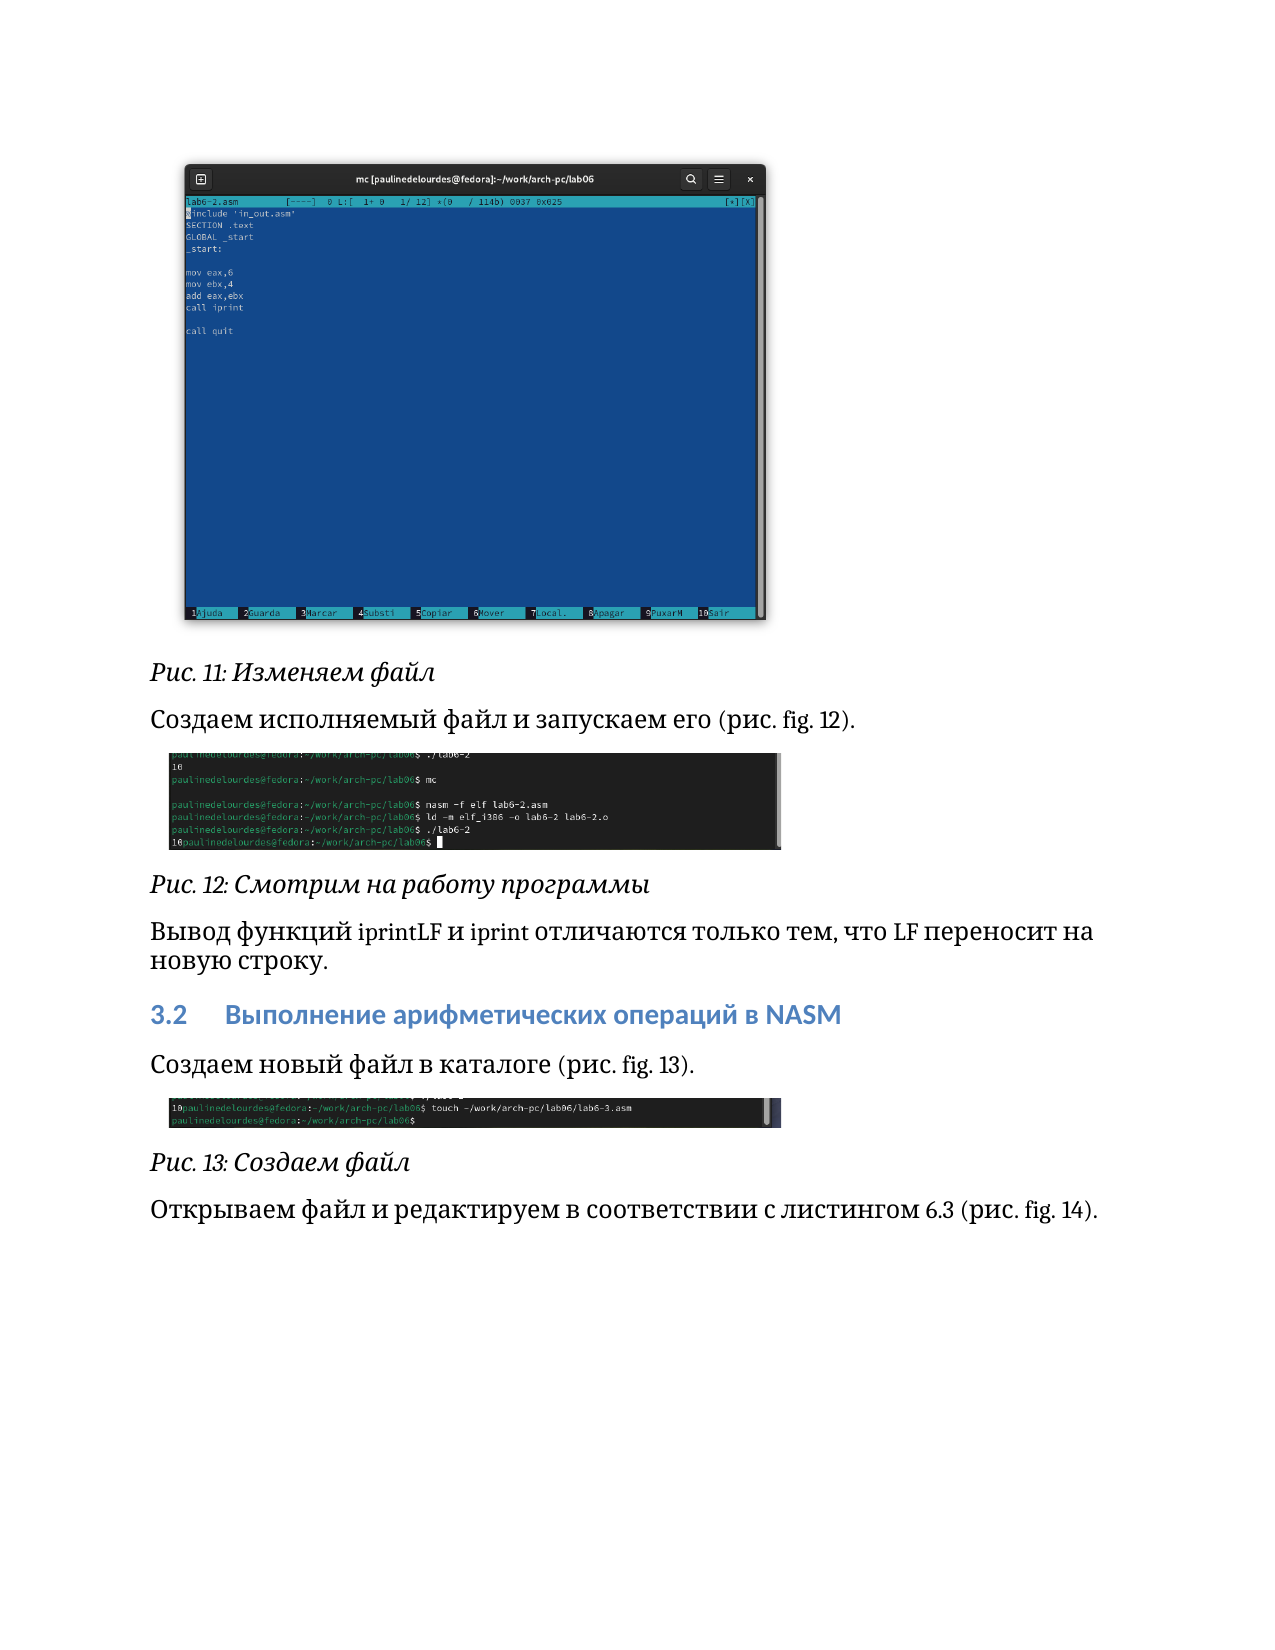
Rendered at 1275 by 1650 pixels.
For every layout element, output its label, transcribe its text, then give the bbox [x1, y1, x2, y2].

picture [168, 150, 782, 638]
text Создаем исполняемый файл и запускаем его (рис. fig. 12). [150, 706, 1125, 735]
subtitle 3.2 Выполнение арифметических операций в NASM [150, 996, 1125, 1032]
text Рис. 12: Смотрим на работу программы [150, 871, 1125, 899]
picture [168, 1098, 782, 1128]
text Рис. 11: Изменяем файл [150, 659, 1125, 688]
text Вывод функций iprintLF и iprint отличаются только тем, что LF переносит на новую строку. [150, 918, 1125, 976]
text Рис. 13: Создаем файл [150, 1149, 1125, 1177]
picture [168, 753, 782, 850]
text Открываем файл и редактируем в соответствии с листингом 6.3 (рис. fig. 14). [150, 1196, 1125, 1225]
text Создаем новый файл в каталоге (рис. fig. 13). [150, 1051, 1125, 1079]
